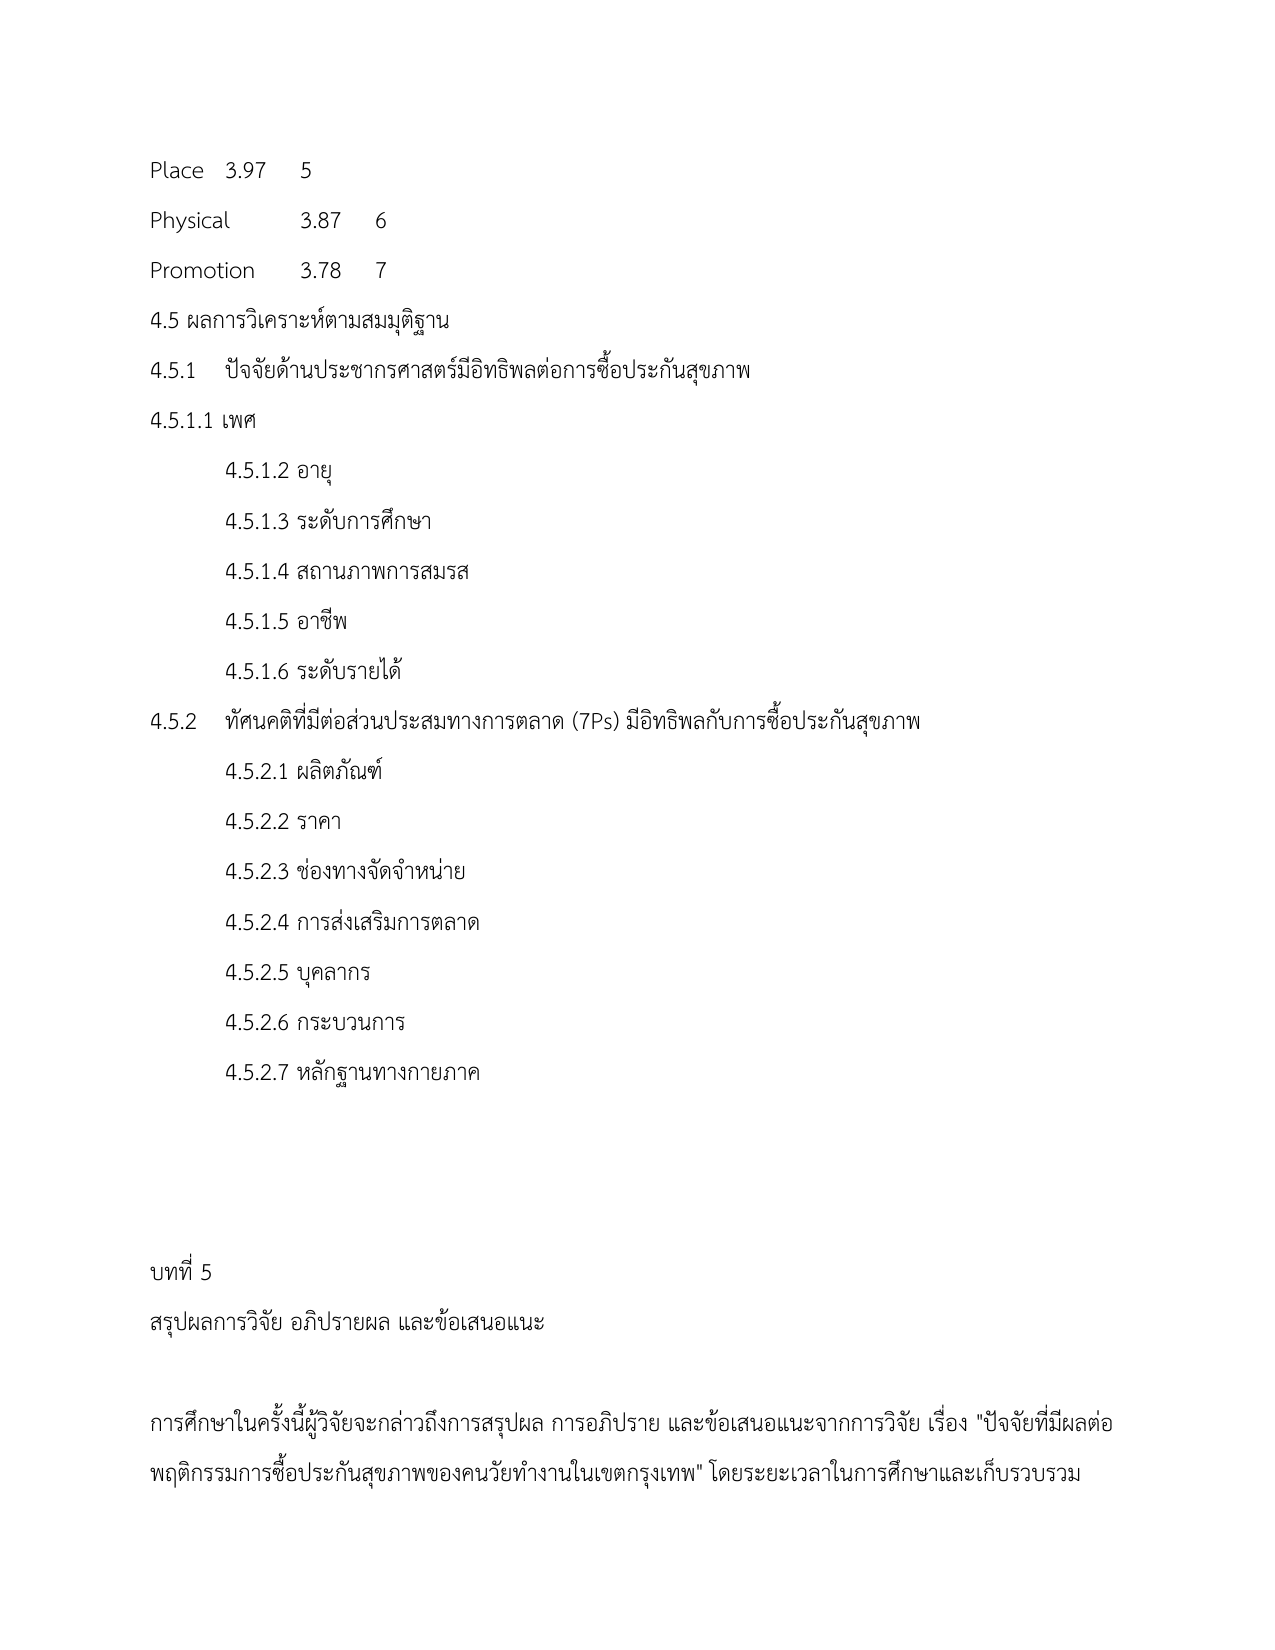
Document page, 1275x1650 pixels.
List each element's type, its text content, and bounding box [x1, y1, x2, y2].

text 4.5.1.5 อาชีพ [150, 601, 1125, 644]
text 4.5 ผลการวิเคราะห์ตามสมมุติฐาน [150, 300, 1125, 344]
text 4.5.2.6 กระบวนการ [150, 1002, 1125, 1045]
text 4.5.1 ปัจจัยด้านประชากรศาสตร์มีอิทธิพลต่อการซื้อประกันสุขภาพ [150, 350, 1125, 394]
text 4.5.1.3 ระดับการศึกษา [150, 501, 1125, 544]
text 4.5.1.1 เพศ [150, 401, 1125, 444]
text สรุปผลการวิจัย อภิปรายผล และข้อเสนอแนะ [150, 1302, 1125, 1346]
text 4.5.2.4 การส่งเสริมการตลาด [150, 902, 1125, 945]
text บทที่ 5 [150, 1252, 1125, 1296]
text 4.5.2.1 ผลิตภัณฑ์ [150, 751, 1125, 795]
text Promotion 3.78 7 [150, 250, 1125, 294]
text 4.5.2.2 ราคา [150, 801, 1125, 845]
text 4.5.1.2 อายุ [150, 451, 1125, 494]
text Place 3.97 5 [150, 150, 1125, 194]
text 4.5.2.5 บุคลากร [150, 952, 1125, 995]
text 4.5.2 ทัศนคติที่มีต่อส่วนประสมทางการตลาด (7Ps) มีอิทธิพลกับการซื้อประกันสุขภาพ [150, 701, 1125, 745]
text 4.5.2.7 หลักฐานทางกายภาค [150, 1052, 1125, 1096]
text 4.5.1.6 ระดับรายได้ [150, 651, 1125, 695]
text 4.5.2.3 ช่องทางจัดจำหน่าย [150, 851, 1125, 895]
text 4.5.1.4 สถานภาพการสมรส [150, 551, 1125, 594]
text Physical 3.87 6 [150, 200, 1125, 244]
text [150, 1403, 1125, 1496]
